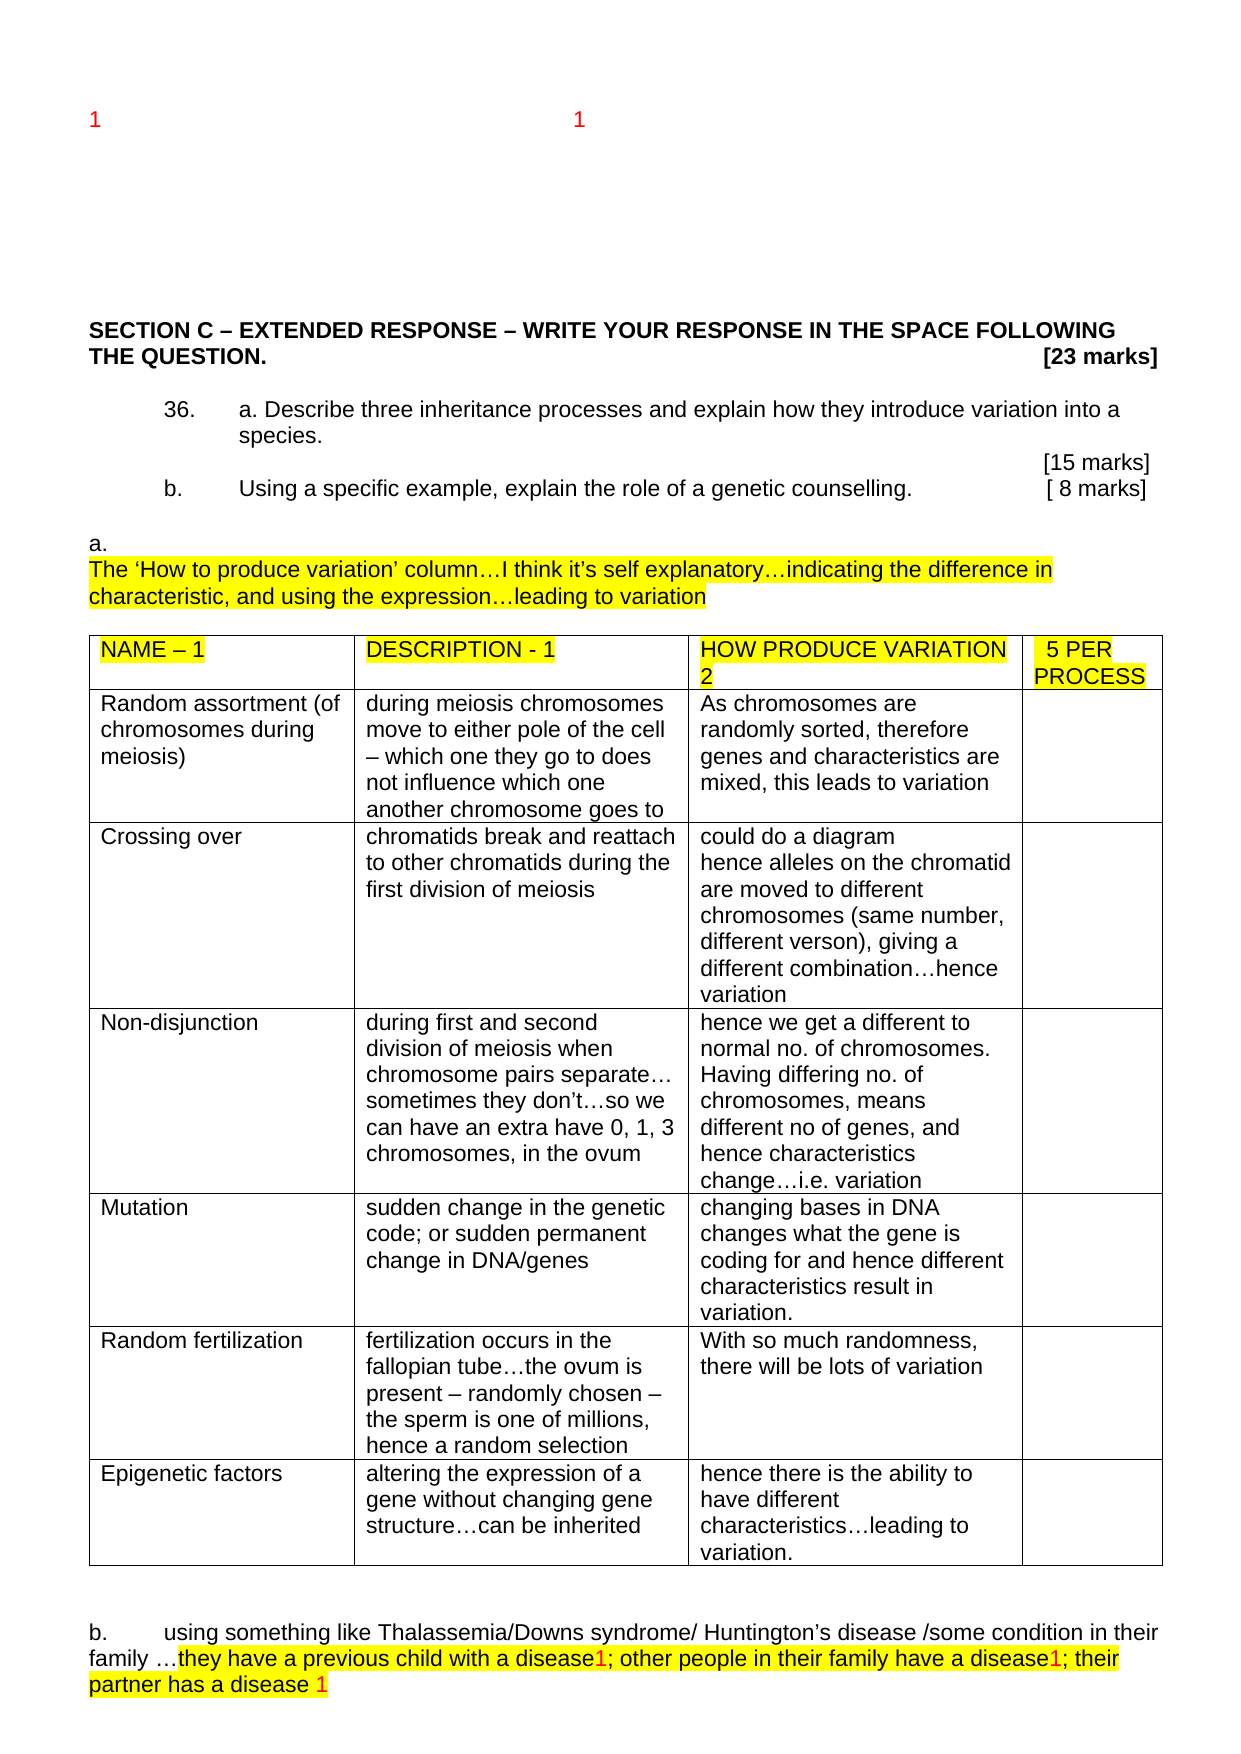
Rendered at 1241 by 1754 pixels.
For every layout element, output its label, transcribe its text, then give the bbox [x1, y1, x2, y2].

table_cell Epigenetic factors [90, 1460, 354, 1565]
table_header 5 PER PROCESS [1112, 636, 1162, 689]
table_cell [1023, 823, 1162, 1007]
table_cell Random assortment (of chromosomes during meiosis) [90, 690, 354, 822]
text 36. a. Describe three inheritance processes and explain how they introduce variation into a species. [164, 396, 1163, 448]
text [15 marks] [89, 448, 1163, 475]
table_cell Non-disjunction [90, 1009, 354, 1193]
table_cell chromatids break and reattach to other chromatids during the first division of meiosis [355, 823, 688, 1007]
table_cell hence we get a different to normal no. of chromosomes. Having differing no. of chromosomes, means different no of genes, and hence characteristics change…i.e. variation [689, 1009, 1022, 1193]
table_cell during meiosis chromosomes move to either pole of the cell – which one they go to does not influence which one another chromosome goes to [355, 690, 688, 822]
table_cell Random fertilization [90, 1327, 354, 1458]
table_cell [1023, 1327, 1162, 1458]
table_cell Crossing over [90, 823, 354, 1007]
table_header NAME – 1 [90, 636, 354, 689]
table_cell [1023, 690, 1162, 822]
table_header DESCRIPTION - 1 [355, 636, 688, 689]
text b. Using a specific example, explain the role of a genetic counselling. [ 8 marks] [89, 475, 1163, 501]
table_cell As chromosomes are randomly sorted, therefore genes and characteristics are mixed, this leads to variation [689, 690, 1022, 822]
table_header HOW PRODUCE VARIATION 2 [713, 636, 1022, 689]
table_cell sudden change in the genetic code; or sudden permanent change in DNA/genes [355, 1194, 688, 1326]
text The ‘How to produce variation’ column…I think it’s self explanatory…indicating the difference in characteristic, and using the expression…leading to variation [706, 556, 1163, 609]
table_cell hence there is the ability to have different characteristics…leading to variation. [689, 1460, 1022, 1565]
text SECTION C – EXTENDED RESPONSE – WRITE YOUR RESPONSE IN THE SPACE FOLLOWING THE QUESTION. [23 marks] [89, 317, 1163, 369]
text a. [89, 530, 1163, 556]
table_cell could do a diagram hence alleles on the chromatid are moved to different chromosomes (same number, different verson), giving a different combination…hence variation [689, 823, 1022, 1007]
table_cell [1023, 1460, 1162, 1565]
table_cell changing bases in DNA changes what the gene is coding for and hence different characteristics result in variation. [689, 1194, 1022, 1326]
table_cell With so much randomness, there will be lots of variation [689, 1327, 1022, 1458]
table_cell Mutation [90, 1194, 354, 1326]
table_cell during first and second division of meiosis when chromosome pairs separate…sometimes they don’t…so we can have an extra have 0, 1, 3 chromosomes, in the ovum [355, 1009, 688, 1193]
table_cell [1023, 1194, 1162, 1326]
table_cell altering the expression of a gene without changing gene structure…can be inherited [355, 1460, 688, 1565]
text b. using something like Thalassemia/Downs syndrome/ Huntington’s disease /some condition in their family …they have a previous child with a disease1; other people in their family have a disease1; their partner has a disease 1 [89, 1619, 1163, 1698]
table_cell [1023, 1009, 1162, 1193]
table_cell fertilization occurs in the fallopian tube…the ovum is present – randomly chosen – the sperm is one of millions, hence a random selection [355, 1327, 688, 1458]
text 1 1 [89, 106, 1163, 132]
